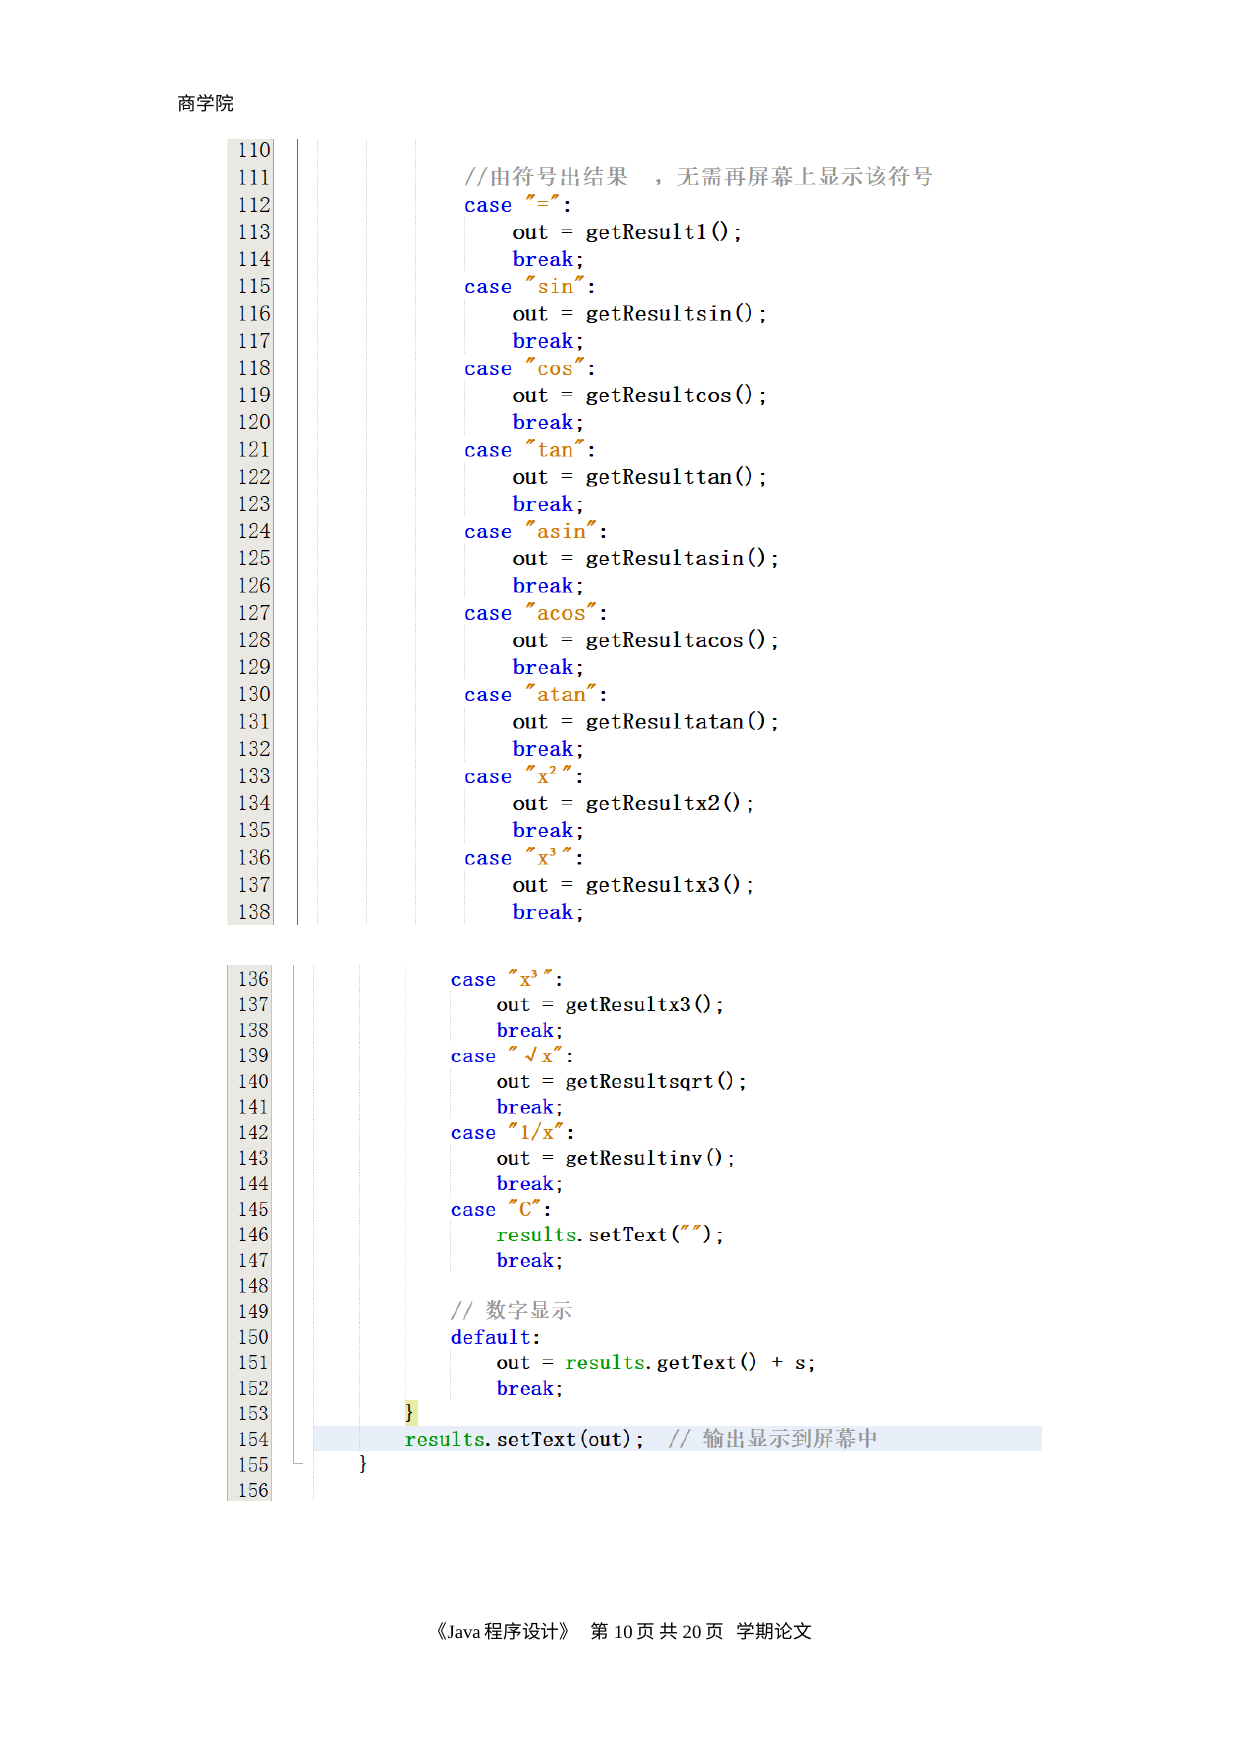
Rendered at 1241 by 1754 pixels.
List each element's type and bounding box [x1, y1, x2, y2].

picture [227, 139, 1123, 925]
picture [227, 965, 1043, 1501]
